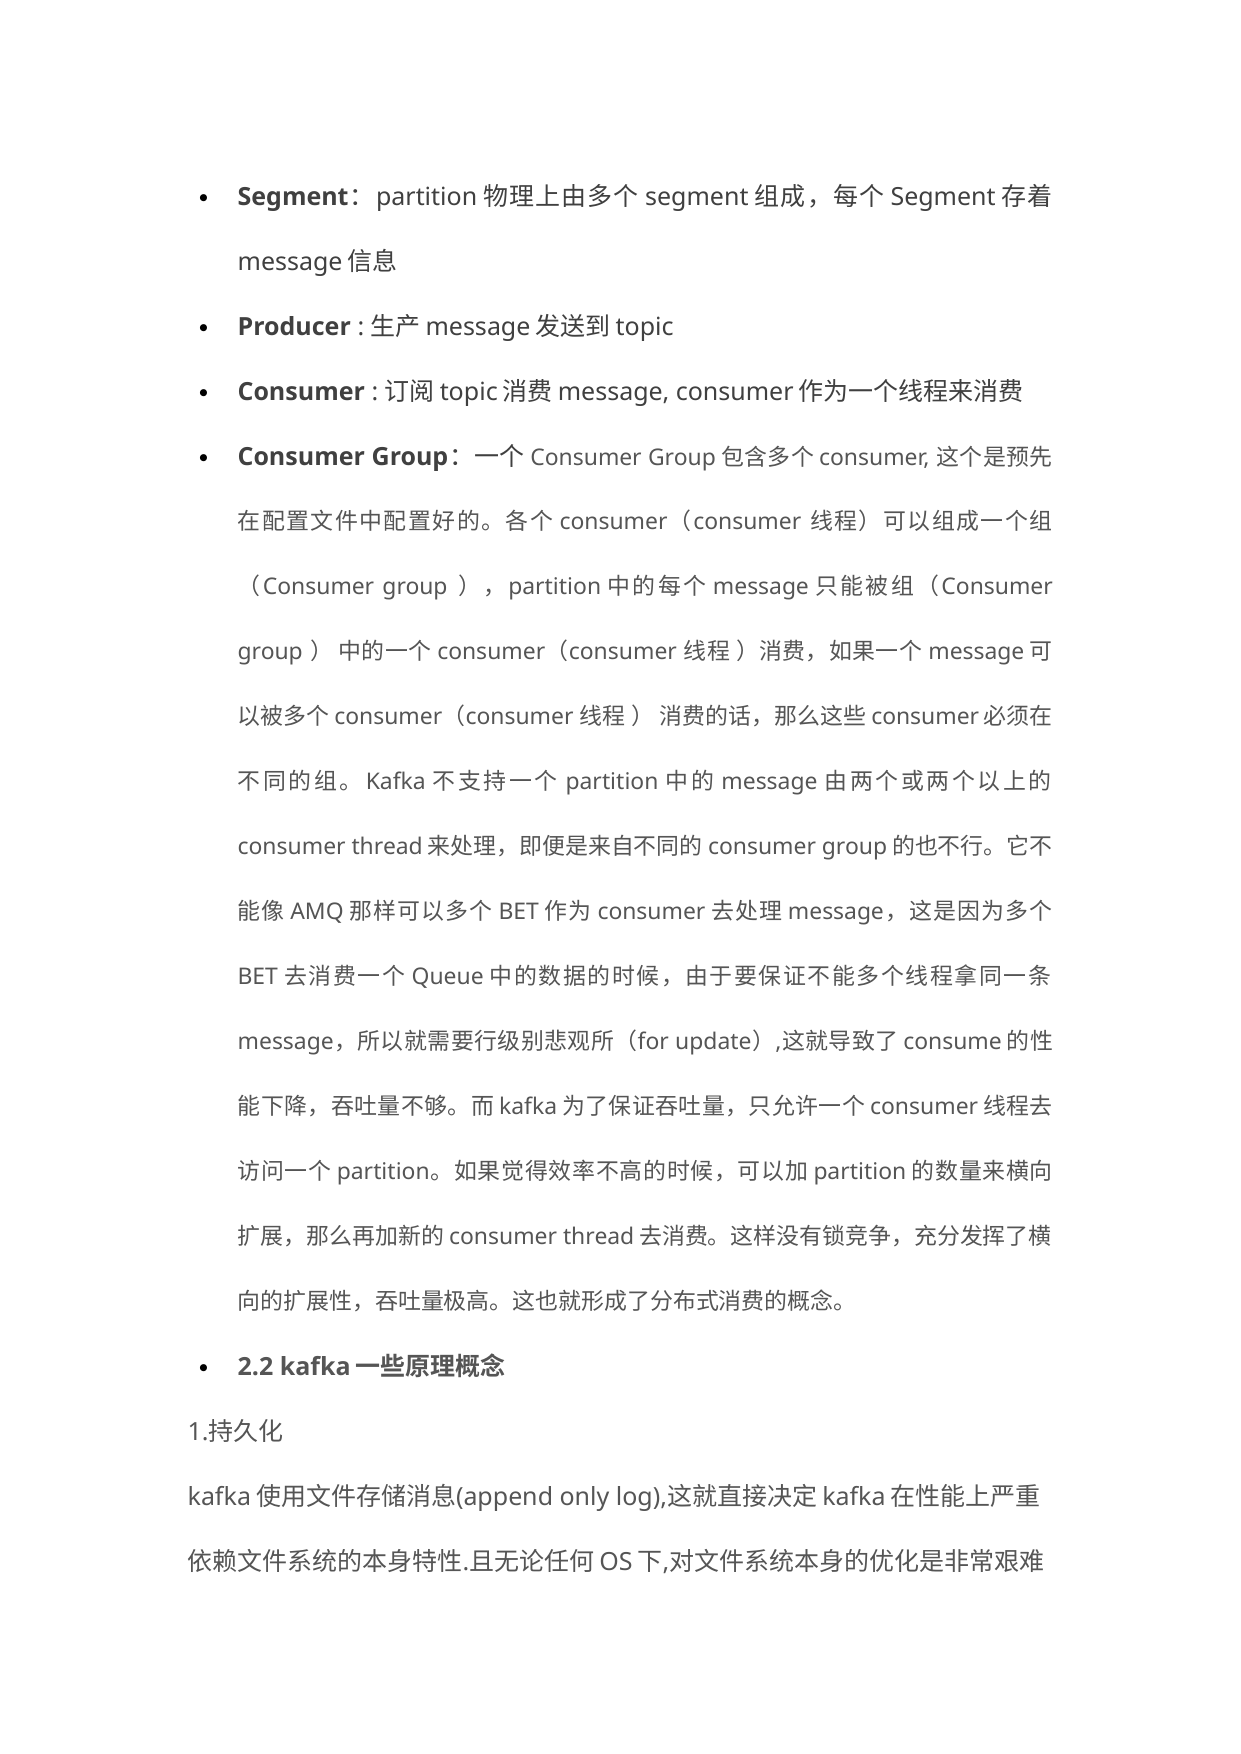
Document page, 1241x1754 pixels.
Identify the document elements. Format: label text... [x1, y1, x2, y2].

list 2.2 kafka一些原理概念 [200, 1332, 1053, 1397]
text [187, 1462, 1053, 1592]
list Producer : 生产message发送到topic [200, 292, 1053, 357]
list Consumer Group：一个Consumer Group包含多个consumer, 这个是预先在配置文件中配置好的。各个consumer（consumer 线程）可以组成一个组（Consumer group ），partition中的每个message只能被组（Consumer group ） 中的一个consumer（consumer 线程 ）消费，如果一个message可以被多个consumer（consumer 线程 ） 消费的话，那么这些consumer必须在不同的组。Kafka不支持一个partition中的message由两个或两个以上的consumer thread来处理，即便是来自不同的consumer group的也不行。它不能像AMQ那样可以多个BET作为consumer去处理message，这是因为多个BET去消费一个Queue中的数据的时候，由于要保证不能多个线程拿同一条message，所以就需要行级别悲观所（for update）,这就导致了consume的性能下降，吞吐量不够。而kafka为了保证吞吐量，只允许一个consumer线程去访问一个partition。如果觉得效率不高的时候，可以加partition的数量来横向扩展，那么再加新的consumer thread去消费。这样没有锁竞争，充分发挥了横向的扩展性，吞吐量极高。这也就形成了分布式消费的概念。 [200, 422, 1053, 1332]
text 1.持久化 [187, 1397, 1053, 1462]
list Segment：partition物理上由多个segment组成，每个Segment存着message信息 [200, 162, 1053, 292]
list Consumer : 订阅topic消费message, consumer作为一个线程来消费 [200, 357, 1053, 422]
